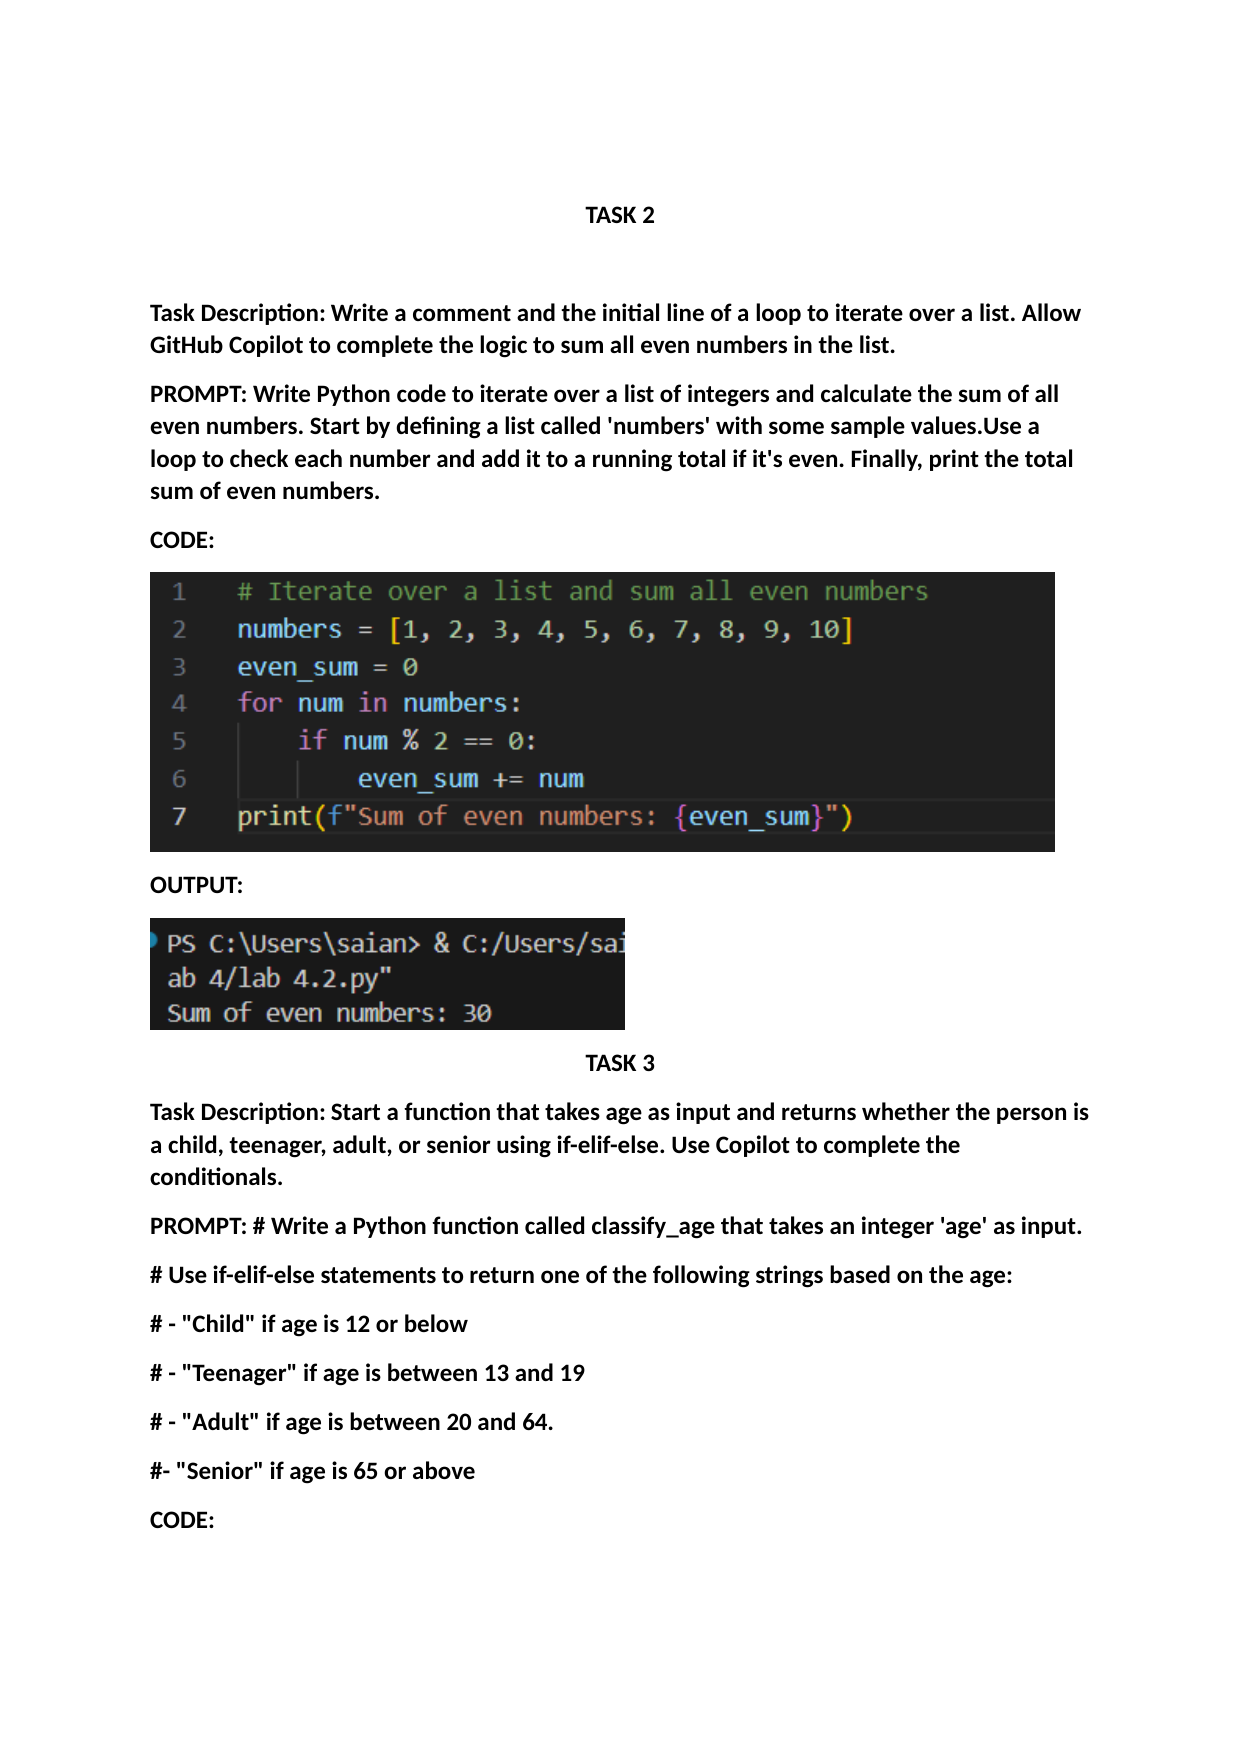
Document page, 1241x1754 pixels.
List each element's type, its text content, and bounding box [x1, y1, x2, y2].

text Task Description: Write a comment and the initial line of a loop to iterate over a list. Allow GitHub Copilot to complete the logic to sum all even numbers in the list. [150, 297, 1090, 360]
text PROMPT: Write Python code to iterate over a list of integers and calculate the sum of all even numbers. Start by defining a list called 'numbers' with some sample values.Use a loop to check each number and add it to a running total if it's even. Finally, print the total sum of even numbers. [150, 378, 1090, 506]
text CODE: [150, 1504, 1090, 1534]
text # - "Child" if age is 12 or below [150, 1308, 1090, 1338]
text CODE: [150, 524, 1090, 554]
picture [150, 572, 1055, 852]
text # Use if-elif-else statements to return one of the following strings based on the age: [150, 1259, 1090, 1289]
text # - "Teenager" if age is between 13 and 19 [150, 1357, 1090, 1387]
text PROMPT: # Write a Python function called classify_age that takes an integer 'age' as input. [150, 1210, 1090, 1241]
text Task Description: Start a function that takes age as input and returns whether the person is a child, teenager, adult, or senior using if-elif-else. Use Copilot to complete the conditionals. [150, 1097, 1090, 1192]
text # - "Adult" if age is between 20 and 64. [150, 1406, 1090, 1436]
picture [150, 918, 625, 1030]
text TASK 3 [150, 1048, 1090, 1078]
text OUTPUT: [150, 869, 1090, 900]
text TASK 2 [150, 199, 1090, 229]
text #- "Senior" if age is 65 or above [150, 1455, 1090, 1485]
